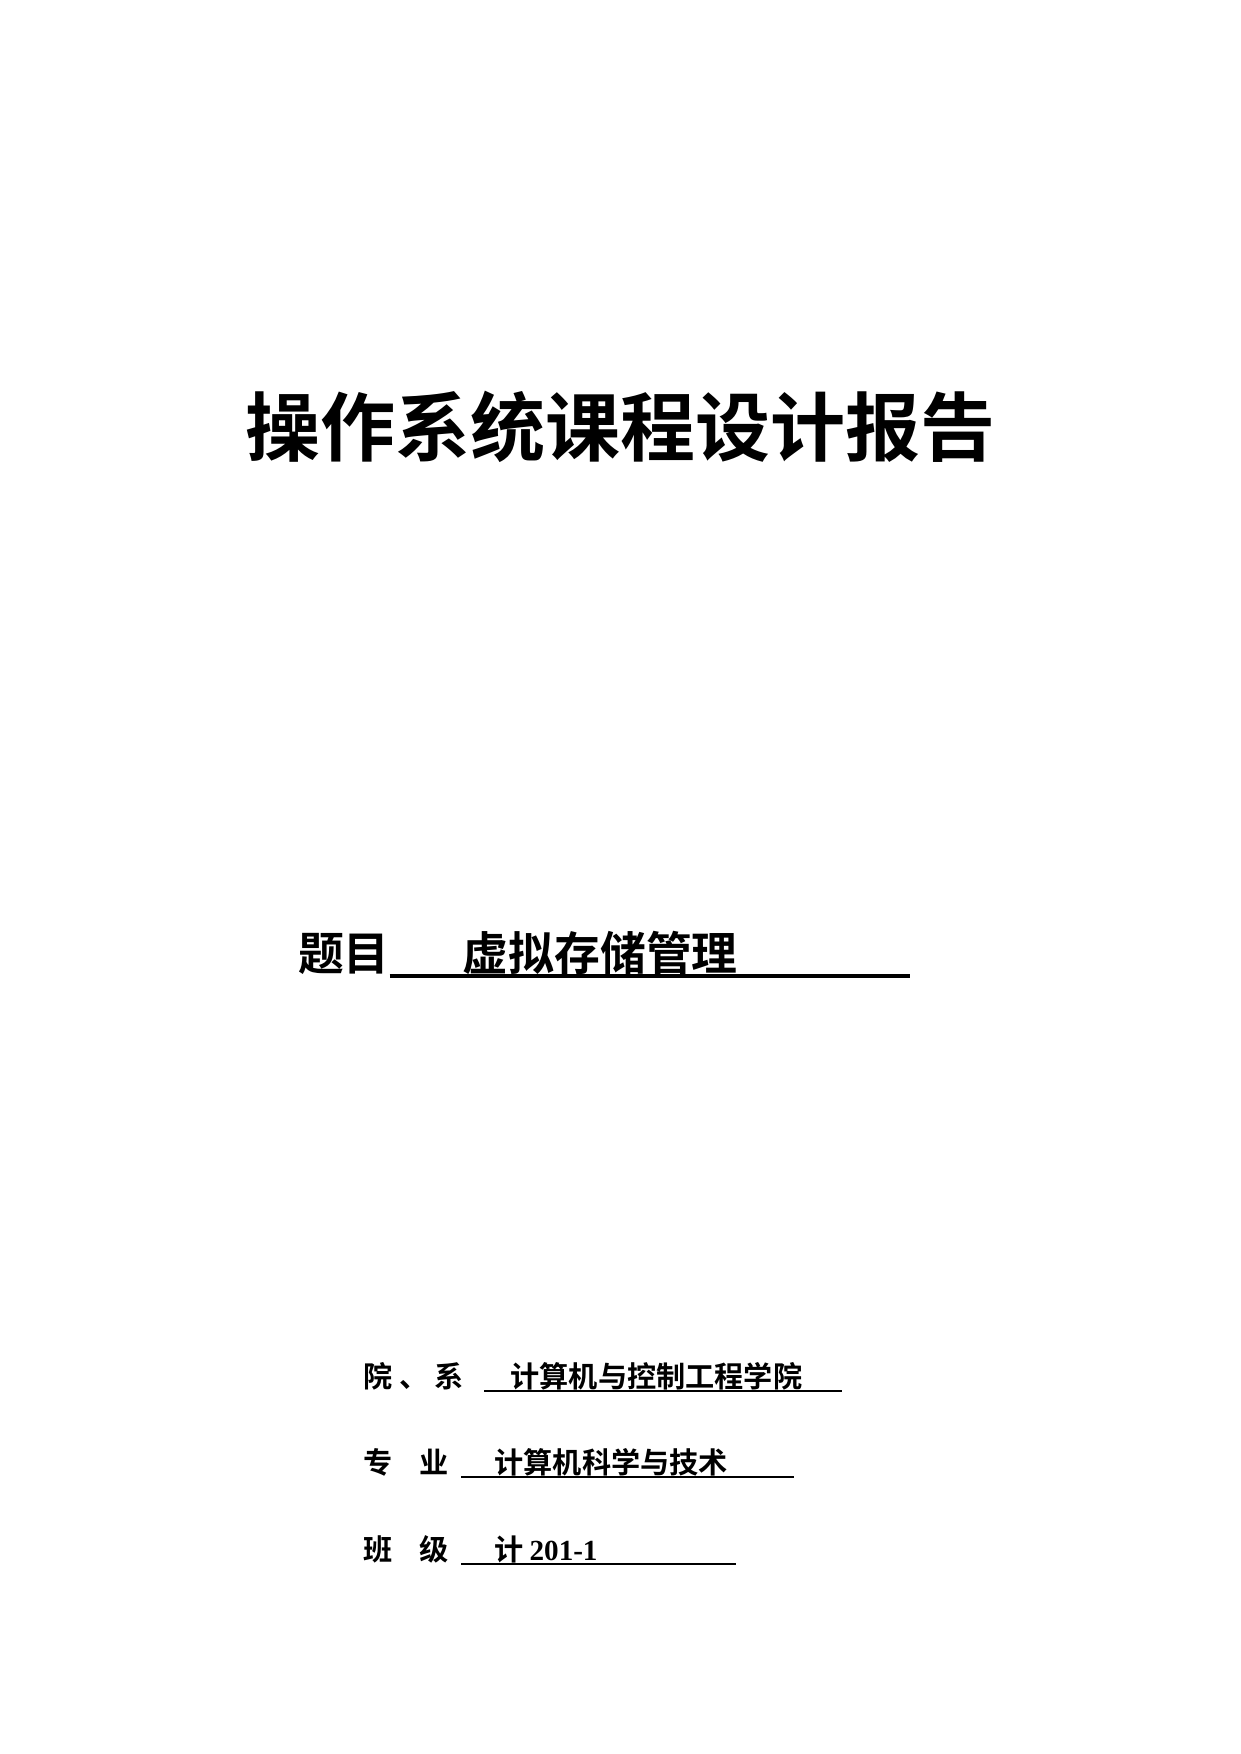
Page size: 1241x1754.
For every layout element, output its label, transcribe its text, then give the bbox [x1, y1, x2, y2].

text 题目 虚拟存储管理 [187, 902, 1053, 1000]
text 专 业 计算机科学与技术 [187, 1429, 1053, 1494]
text 院 、 系 计算机与控制工程学院 [187, 1343, 1053, 1408]
text 班 级 计201-1 [187, 1515, 1053, 1580]
text 操作系统课程设计报告 [187, 357, 1053, 487]
